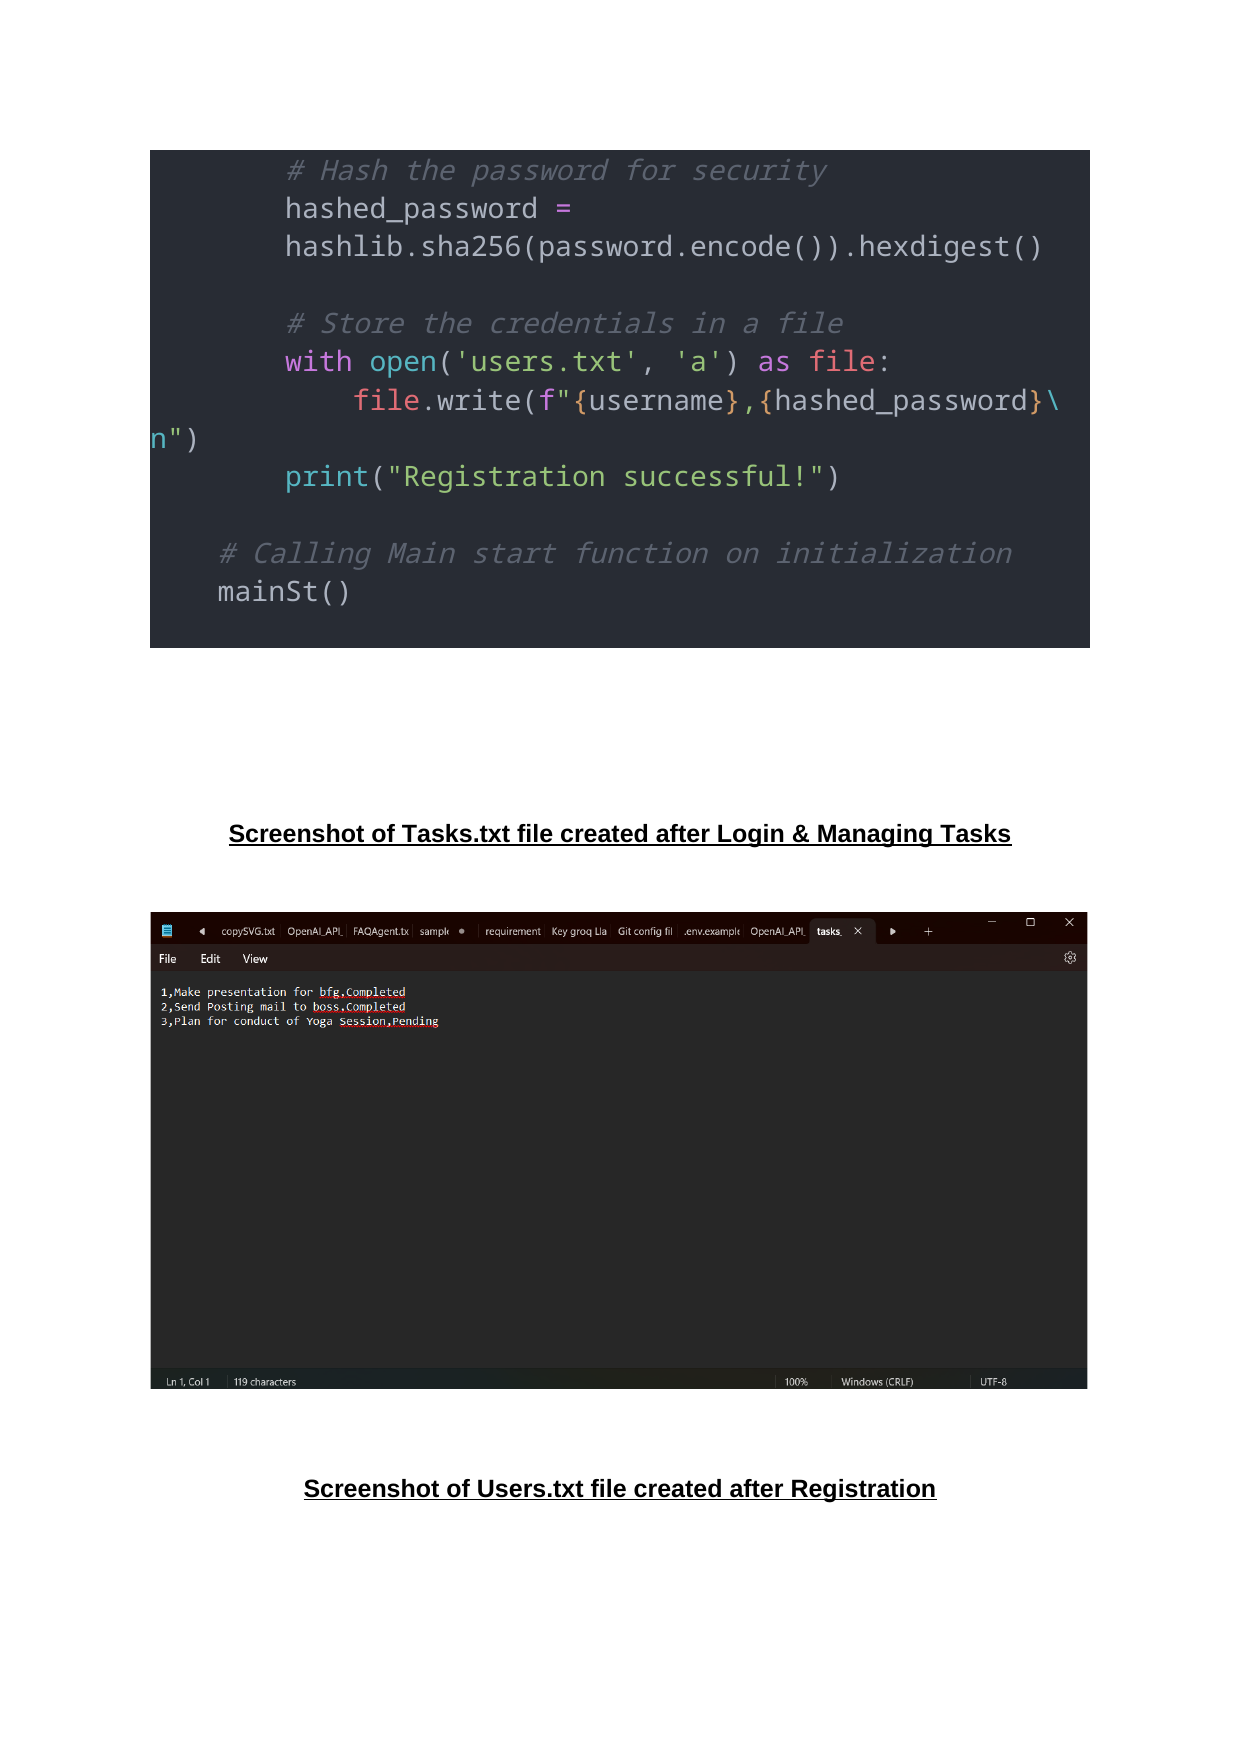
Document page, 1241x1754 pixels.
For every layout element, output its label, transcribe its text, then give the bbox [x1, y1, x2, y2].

list Screenshot of Users.txt file created after Registration [150, 1473, 1090, 1502]
text print("Registration successful!") [150, 457, 1090, 495]
text hashlib.sha256(password.encode()).hexdigest() [150, 227, 1090, 265]
text # Calling Main start function on initialization [150, 533, 1090, 572]
text mainSt() [150, 572, 1090, 610]
picture [150, 912, 1087, 1388]
text file.write(f"{username},{hashed_password}\n") [150, 380, 1090, 457]
text with open('users.txt', 'a') as file: [150, 342, 1090, 380]
text hashed_password = [150, 188, 1090, 227]
text # Hash the password for security [150, 150, 1090, 188]
text # Store the credentials in a file [150, 303, 1090, 342]
list Screenshot of Tasks.txt file created after Login & Managing Tasks [150, 819, 1090, 848]
